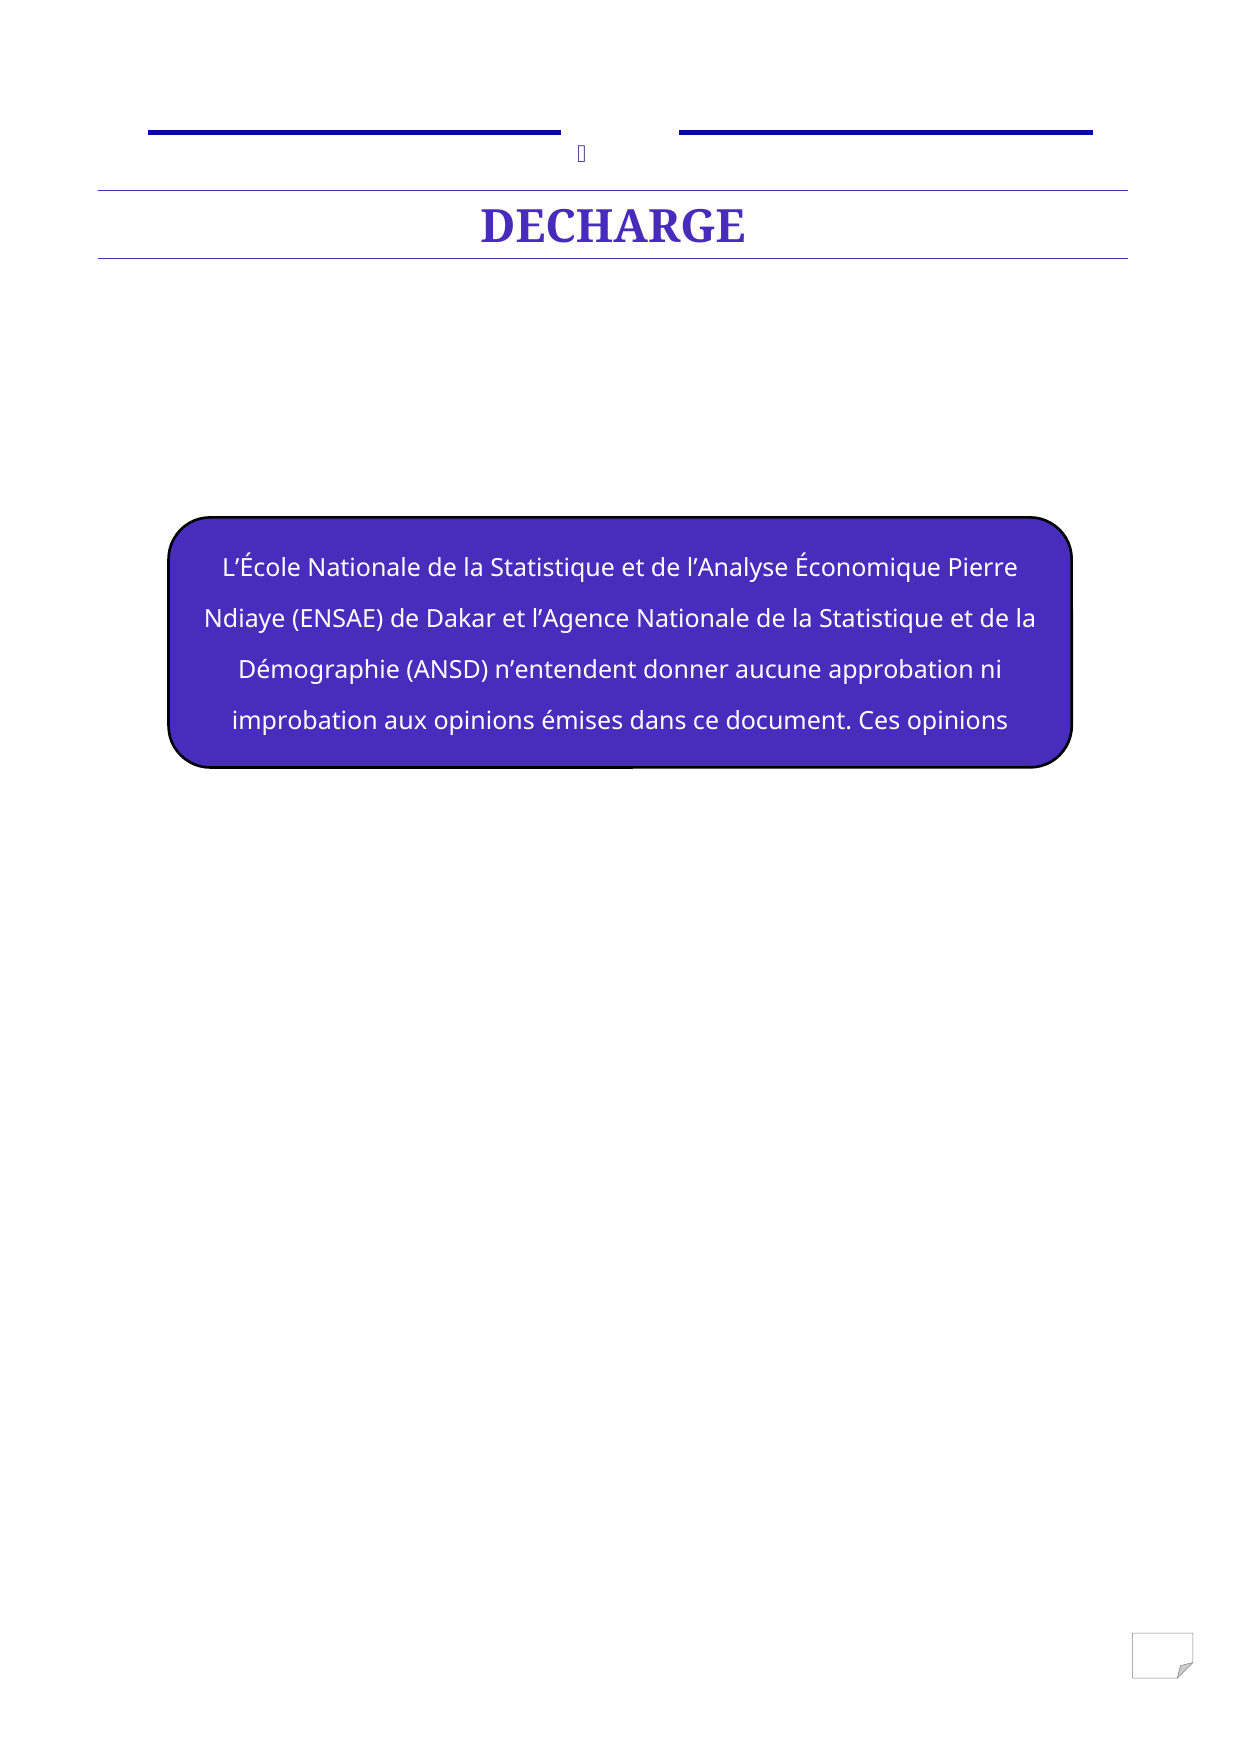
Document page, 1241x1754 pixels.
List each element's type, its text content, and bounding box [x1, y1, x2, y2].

subtitle DECHARGE [98, 191, 1128, 258]
